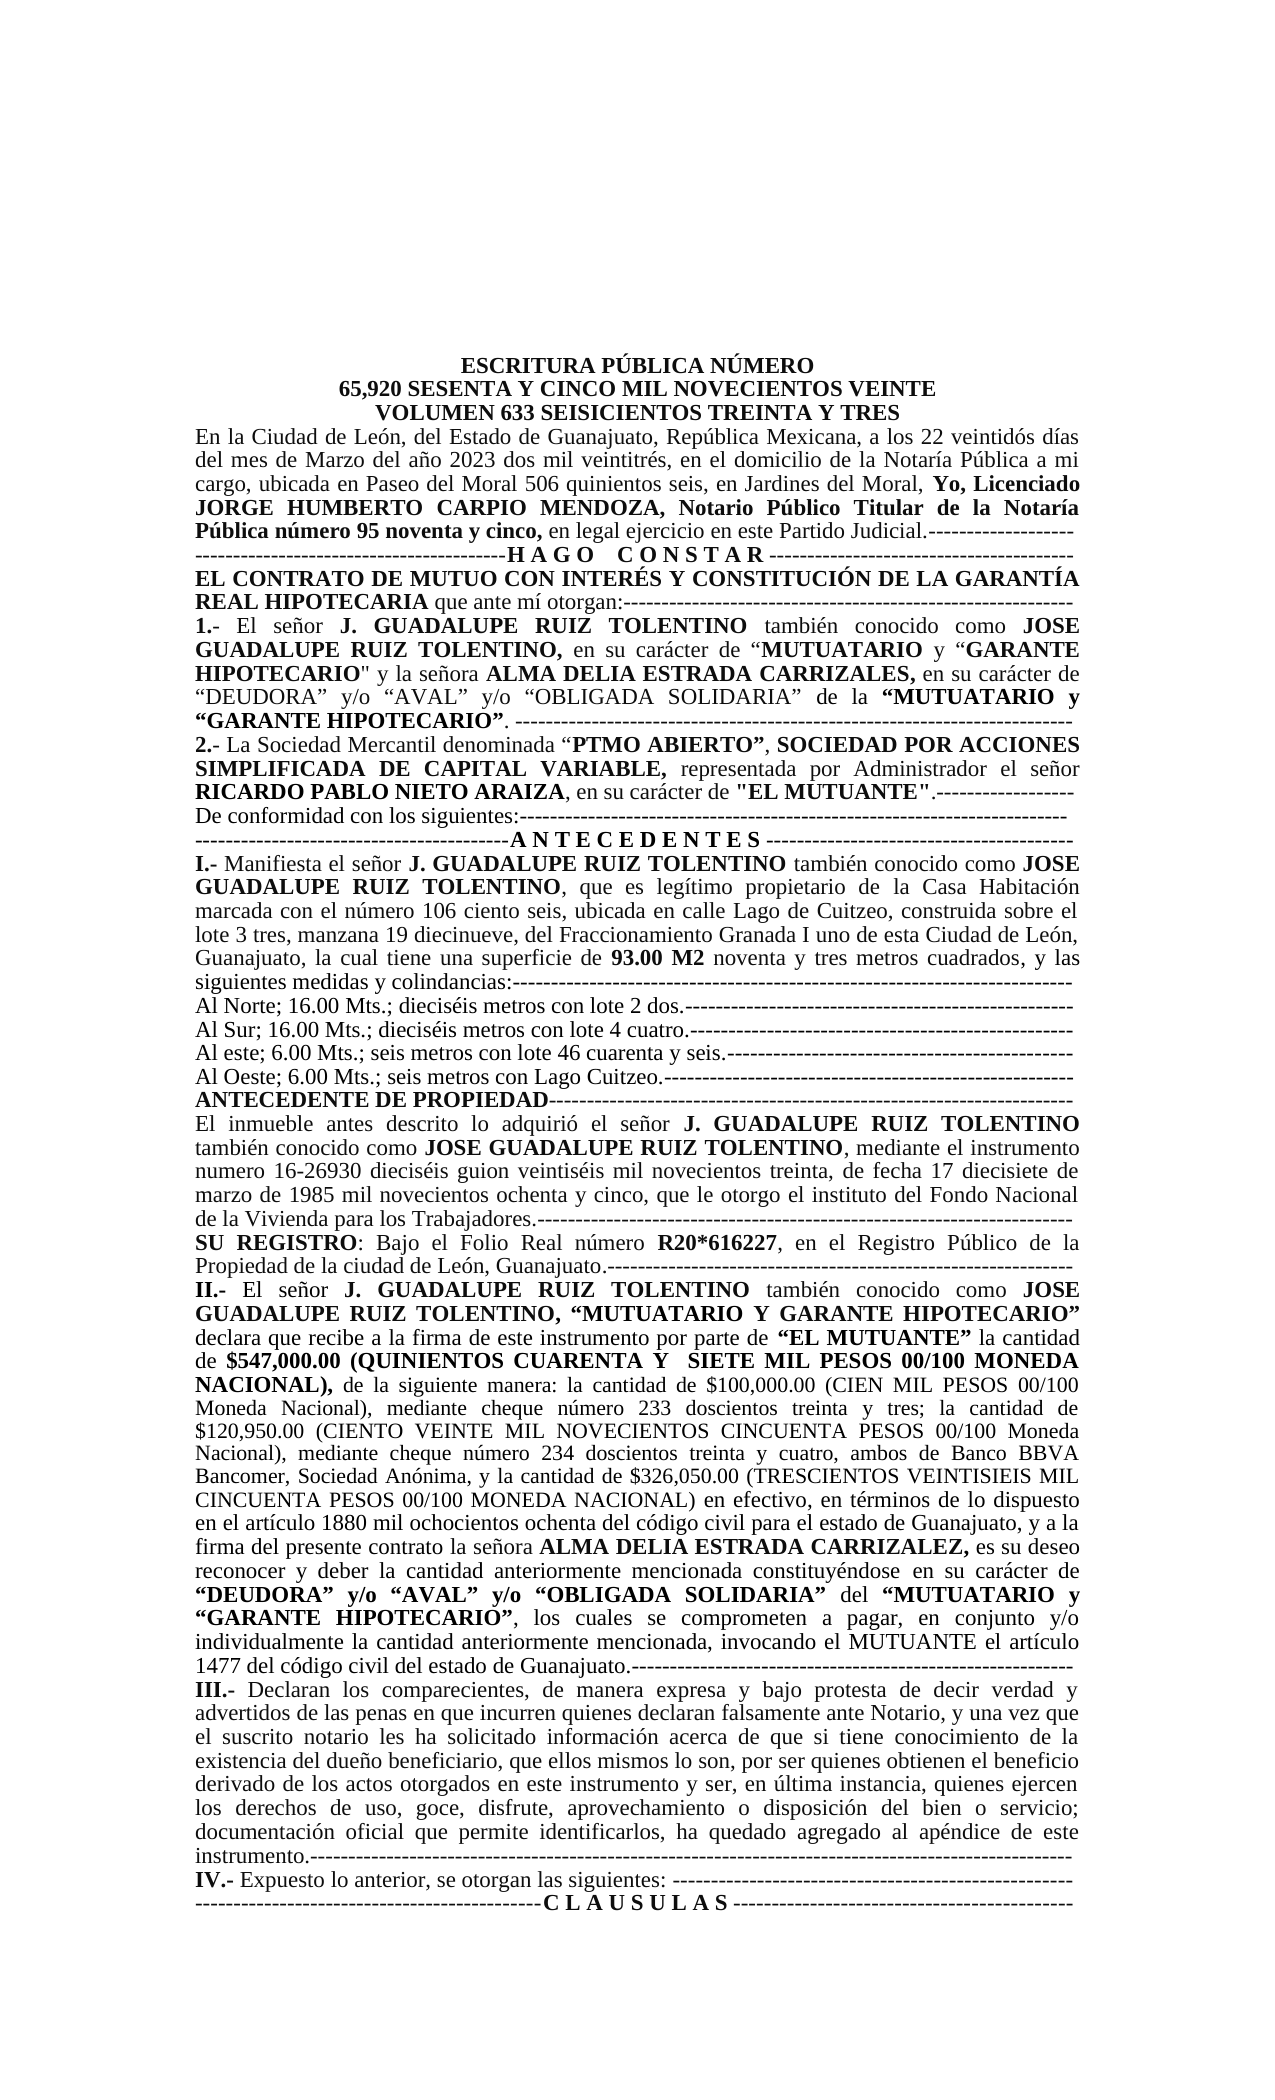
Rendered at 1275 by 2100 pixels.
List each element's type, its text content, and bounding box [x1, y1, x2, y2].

text ANTECEDENTE DE PROPIEDAD [195, 1089, 1080, 1113]
text 1.- El señor J. GUADALUPE RUIZ TOLENTINO también conocido como JOSE GUADALUPE RUIZ TOLENTINO, en su carácter de “MUTUATARIO y “GARANTE HIPOTECARIO" y la señora ALMA DELIA ESTRADA CARRIZALES, en su carácter de “DEUDORA” y/o “AVAL” y/o “OBLIGADA SOLIDARIA” de la “MUTUATARIO y “GARANTE HIPOTECARIO”. [195, 615, 1080, 734]
text 65,920 SESENTA Y CINCO MIL NOVECIENTOS VEINTE [195, 378, 1080, 402]
text Al este; 6.00 Mts.; seis metros con lote 46 cuarenta y seis. [195, 1042, 1080, 1065]
text De conformidad con los siguientes: [195, 805, 1080, 828]
text I.- Manifiesta el señor J. GUADALUPE RUIZ TOLENTINO también conocido como JOSE GUADALUPE RUIZ TOLENTINO, que es legítimo propietario de la Casa Habitación marcada con el número 106 ciento seis, ubicada en calle Lago de Cuitzeo, construida sobre el lote 3 tres, manzana 19 diecinueve, del Fraccionamiento Granada I uno de esta Ciudad de León, Guanajuato, la cual tiene una superficie de 93.00 M2 noventa y tres metros cuadrados, y las siguientes medidas y colindancias: [195, 852, 1080, 994]
text ESCRITURA PÚBLICA NÚMERO [195, 354, 1080, 378]
text A N T E C E D E N T E S [195, 828, 1080, 852]
text SU REGISTRO: Bajo el Folio Real número R20*616227, en el Registro Público de la Propiedad de la ciudad de León, Guanajuato. [195, 1231, 1080, 1279]
text II.- El señor J. GUADALUPE RUIZ TOLENTINO también conocido como JOSE GUADALUPE RUIZ TOLENTINO, “MUTUATARIO Y GARANTE HIPOTECARIO” declara que recibe a la firma de este instrumento por parte de “EL MUTUANTE” la cantidad de $547,000.00 (QUINIENTOS CUARENTA Y SIETE MIL PESOS 00/100 MONEDA NACIONAL), de la siguiente manera: la cantidad de $100,000.00 (CIEN MIL PESOS 00/100 Moneda Nacional), mediante cheque número 233 doscientos treinta y tres; la cantidad de $120,950.00 (CIENTO VEINTE MIL NOVECIENTOS CINCUENTA PESOS 00/100 Moneda Nacional), mediante cheque número 234 doscientos treinta y cuatro, ambos de Banco BBVA Bancomer, Sociedad Anónima, y la cantidad de $326,050.00 (TRESCIENTOS VEINTISIEIS MIL CINCUENTA PESOS 00/100 MONEDA NACIONAL) en efectivo, en términos de lo dispuesto en el artículo 1880 mil ochocientos ochenta del código civil para el estado de Guanajuato, y a la firma del presente contrato la señora ALMA DELIA ESTRADA CARRIZALEZ, es su deseo reconocer y deber la cantidad anteriormente mencionada constituyéndose en su carácter de “DEUDORA” y/o “AVAL” y/o “OBLIGADA SOLIDARIA” del “MUTUATARIO y “GARANTE HIPOTECARIO”, los cuales se comprometen a pagar, en conjunto y/o individualmente la cantidad anteriormente mencionada, invocando el MUTUANTE el artículo 1477 del código civil del estado de Guanajuato. [195, 1279, 1080, 1678]
text En la Ciudad de León, del Estado de Guanajuato, República Mexicana, a los 22 veintidós días del mes de Marzo del año 2023 dos mil veintitrés, en el domicilio de la Notaría Pública a mi cargo, ubicada en Paseo del Moral 506 quinientos seis, en Jardines del Moral, Yo, Licenciado JORGE HUMBERTO CARPIO MENDOZA, Notario Público Titular de la Notaría Pública número 95 noventa y cinco, en legal ejercicio en este Partido Judicial. [195, 425, 1080, 544]
text Al Sur; 16.00 Mts.; dieciséis metros con lote 4 cuatro. [195, 1018, 1080, 1042]
text VOLUMEN 633 SEISICIENTOS TREINTA Y TRES [195, 402, 1080, 425]
text 2.- La Sociedad Mercantil denominada “PTMO ABIERTO”, SOCIEDAD POR ACCIONES SIMPLIFICADA DE CAPITAL VARIABLE, representada por Administrador el señor RICARDO PABLO NIETO ARAIZA, en su carácter de "EL MUTUANTE". [195, 734, 1080, 805]
text IV.- Expuesto lo anterior, se otorgan las siguientes: [195, 1868, 1080, 1892]
text C L A U S U L A S [195, 1892, 1080, 1915]
text H A G O C O N S T A R [195, 544, 1080, 568]
text Al Oeste; 6.00 Mts.; seis metros con Lago Cuitzeo. [195, 1065, 1080, 1089]
text Al Norte; 16.00 Mts.; dieciséis metros con lote 2 dos. [195, 994, 1080, 1018]
text III.- Declaran los comparecientes, de manera expresa y bajo protesta de decir verdad y advertidos de las penas en que incurren quienes declaran falsamente ante Notario, y una vez que el suscrito notario les ha solicitado información acerca de que si tiene conocimiento de la existencia del dueño beneficiario, que ellos mismos lo son, por ser quienes obtienen el beneficio derivado de los actos otorgados en este instrumento y ser, en última instancia, quienes ejercen los derechos de uso, goce, disfrute, aprovechamiento o disposición del bien o servicio; documentación oficial que permite identificarlos, ha quedado agregado al apéndice de este instrumento. [195, 1678, 1080, 1868]
text El inmueble antes descrito lo adquirió el señor J. GUADALUPE RUIZ TOLENTINO también conocido como JOSE GUADALUPE RUIZ TOLENTINO, mediante el instrumento numero 16-26930 dieciséis guion veintiséis mil novecientos treinta, de fecha 17 diecisiete de marzo de 1985 mil novecientos ochenta y cinco, que le otorgo el instituto del Fondo Nacional de la Vivienda para los Trabajadores. [195, 1113, 1080, 1231]
text EL CONTRATO DE MUTUO CON INTERÉS Y CONSTITUCIÓN DE LA GARANTÍA REAL HIPOTECARIA que ante mí otorgan: [195, 568, 1080, 615]
